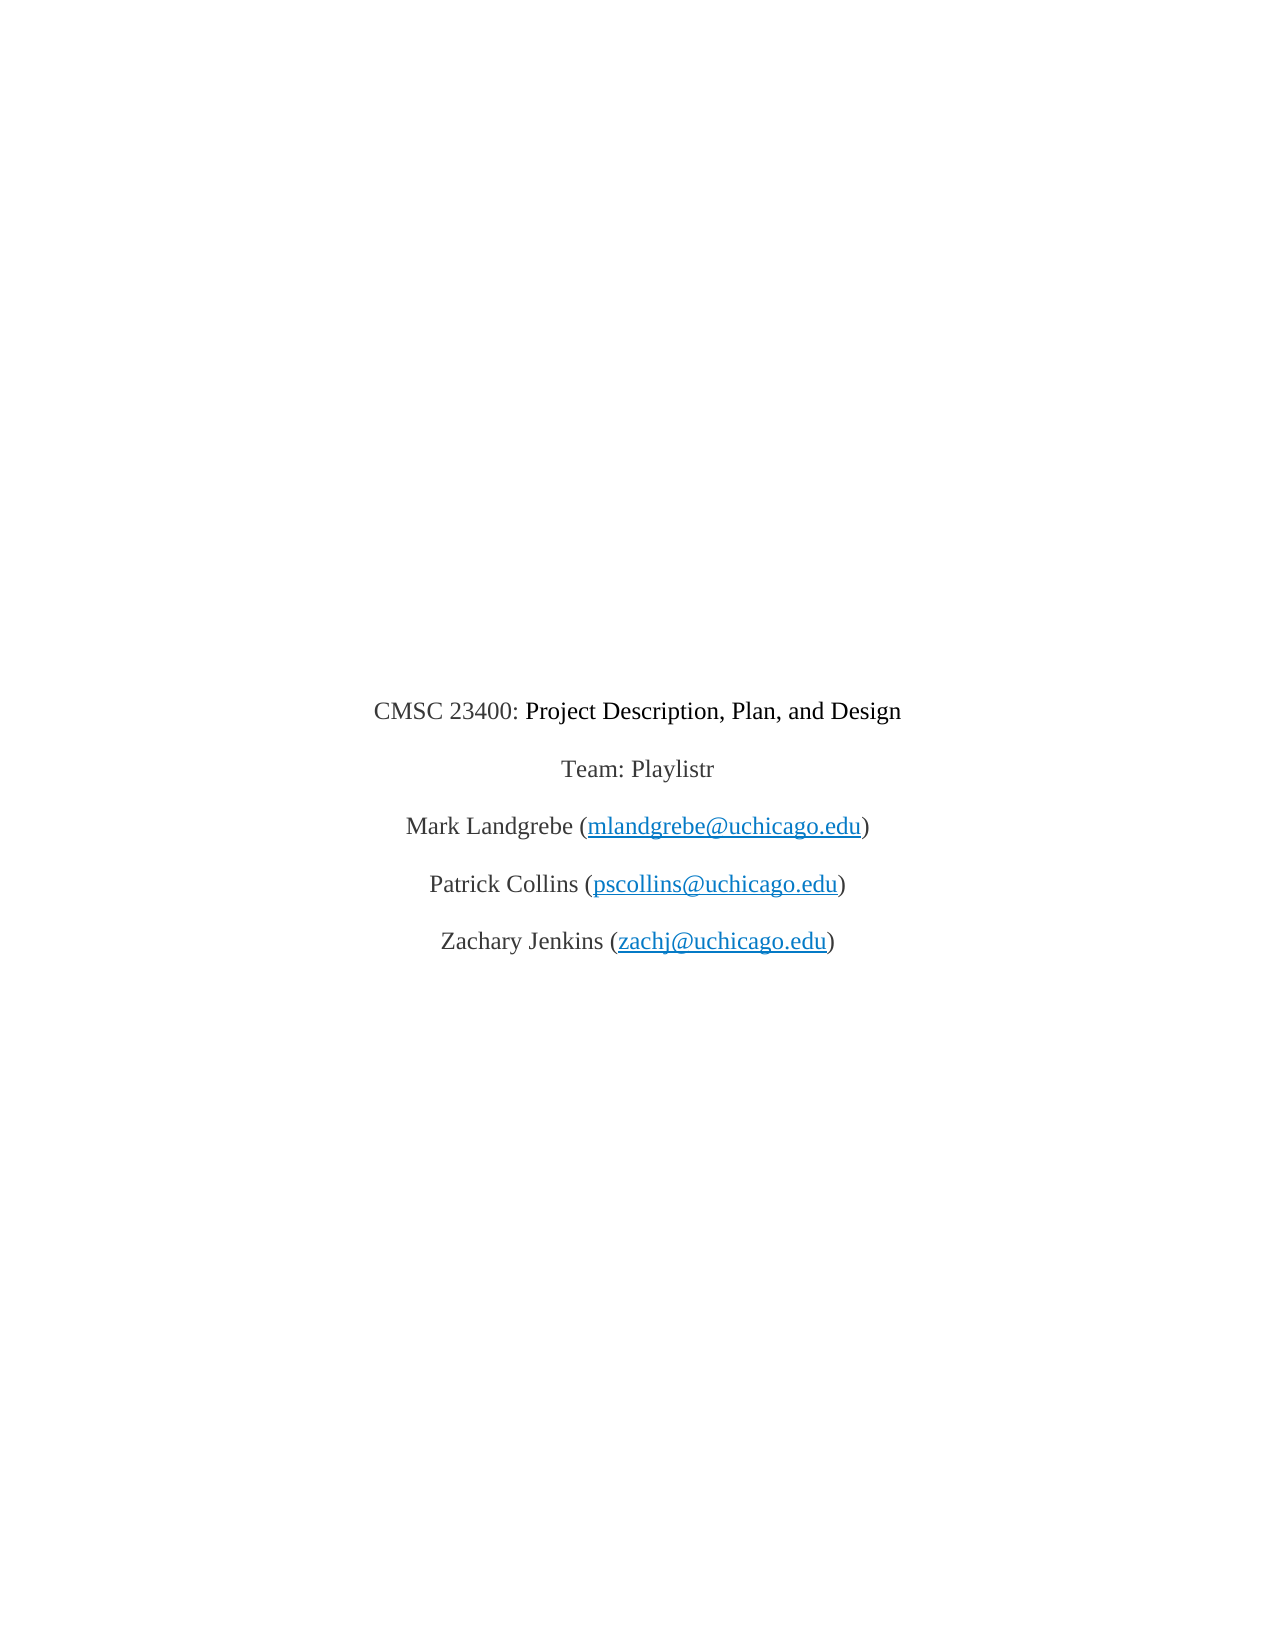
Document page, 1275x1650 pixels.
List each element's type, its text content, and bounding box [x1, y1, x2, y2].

text CMSC 23400: Project Description, Plan, and Design [187, 696, 1087, 725]
text Mark Landgrebe (mlandgrebe@uchicago.edu) [187, 811, 1087, 840]
text Patrick Collins (pscollins@uchicago.edu) [187, 869, 1087, 897]
text Team: Playlistr [187, 754, 1087, 782]
text Zachary Jenkins (zachj@uchicago.edu) [187, 926, 1087, 955]
